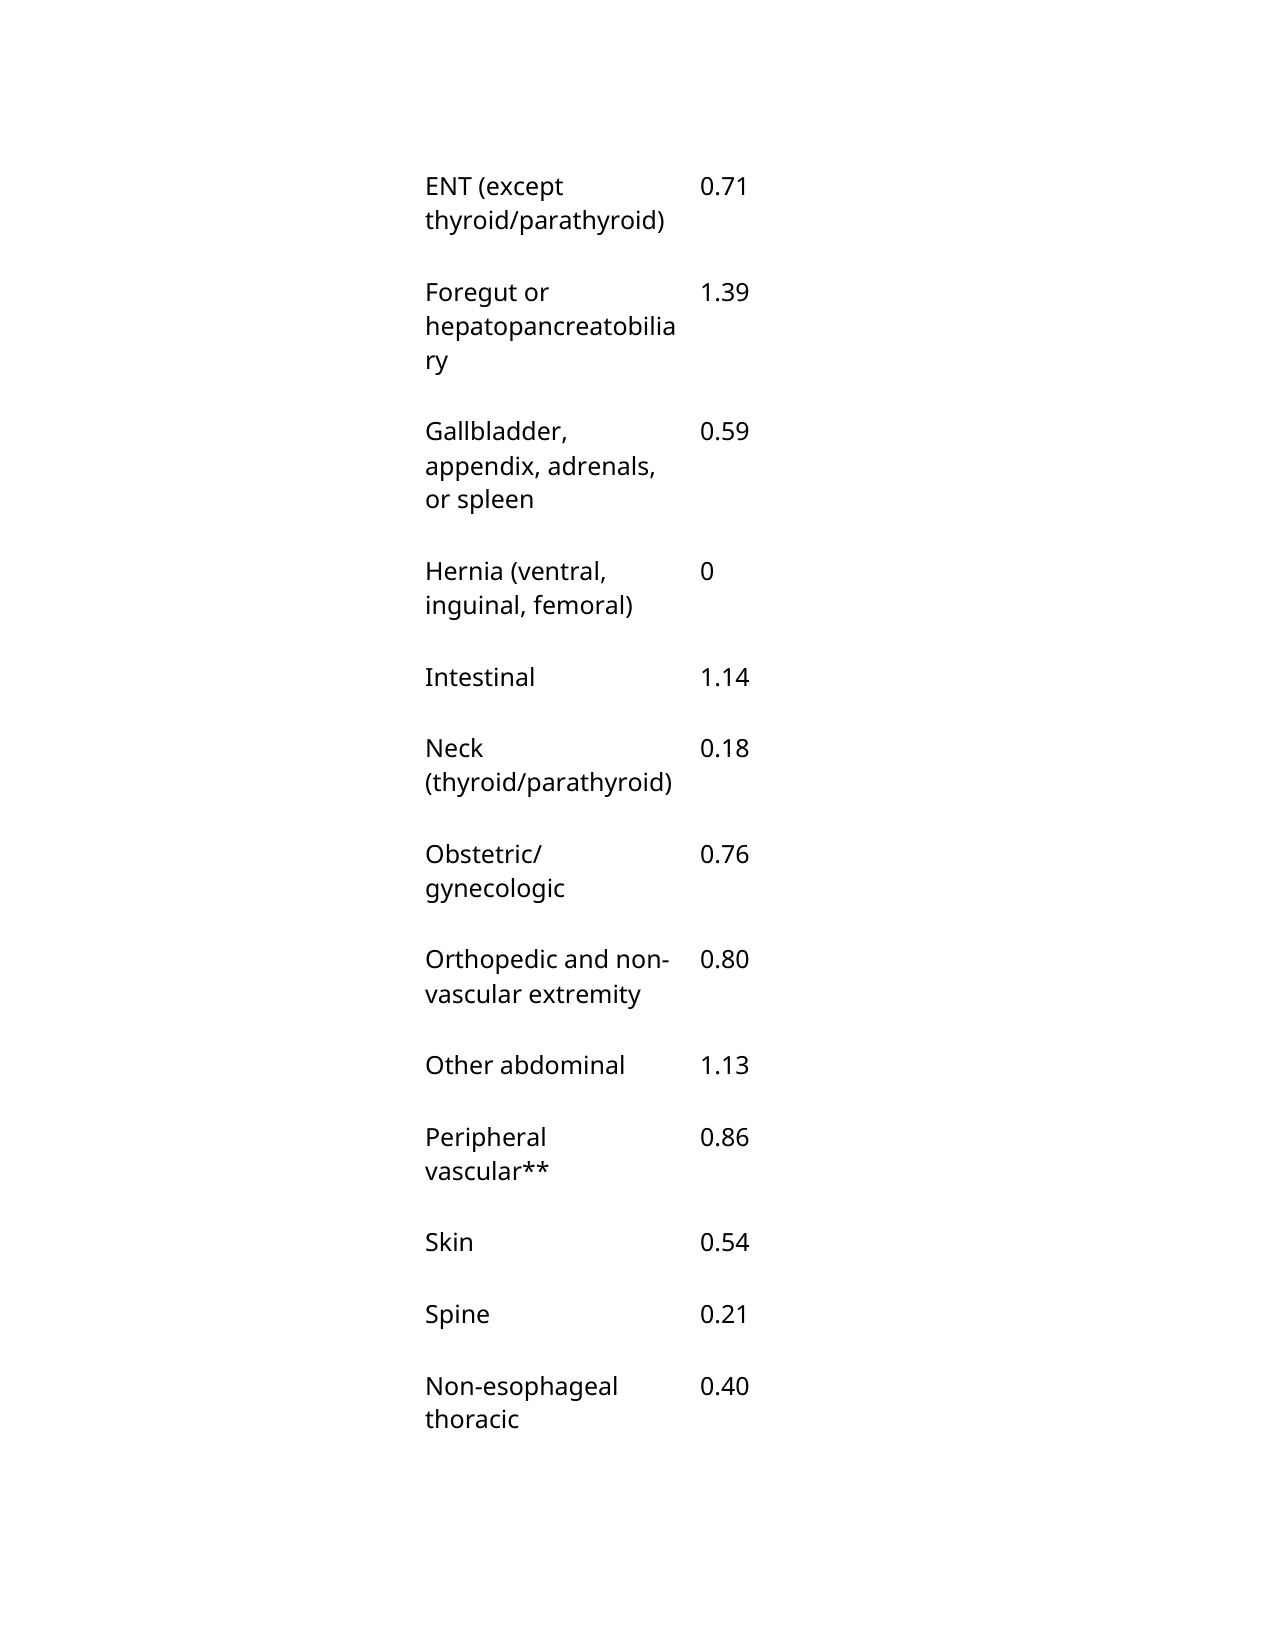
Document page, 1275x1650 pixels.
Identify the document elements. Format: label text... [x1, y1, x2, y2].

table_cell ENT (except thyroid/parathyroid) [414, 150, 689, 256]
table_cell 0.18 [689, 712, 964, 818]
table_cell 0.59 [689, 395, 964, 535]
table_cell 0.54 [689, 1206, 964, 1278]
table_cell Spine [414, 1278, 689, 1349]
table_cell 0.80 [689, 924, 964, 1029]
table_cell Hernia (ventral, inguinal, femoral) [414, 535, 689, 641]
table_cell 0.71 [689, 150, 964, 256]
table_cell Neck (thyroid/parathyroid) [414, 712, 689, 818]
table_cell Skin [414, 1206, 689, 1278]
table_cell Orthopedic and non-vascular extremity [414, 924, 689, 1029]
table_cell Peripheral vascular** [414, 1101, 689, 1206]
table_cell 1.13 [689, 1029, 964, 1101]
table_cell 1.39 [689, 256, 964, 395]
table_cell 0.86 [689, 1101, 964, 1206]
table_cell 0 [689, 535, 964, 641]
table_cell 0.76 [689, 818, 964, 923]
table_cell Intestinal [414, 641, 689, 712]
table_cell Gallbladder, appendix, adrenals, or spleen [414, 395, 689, 535]
table_cell Obstetric/gynecologic [414, 818, 689, 923]
table_cell 0.21 [689, 1278, 964, 1349]
table_cell 1.14 [689, 641, 964, 712]
table_cell Other abdominal [414, 1029, 689, 1101]
table_cell 0.40 [689, 1349, 964, 1455]
table_cell Foregut or hepatopancreatobiliary [414, 256, 689, 395]
table_cell Non-esophageal thoracic [414, 1349, 689, 1455]
